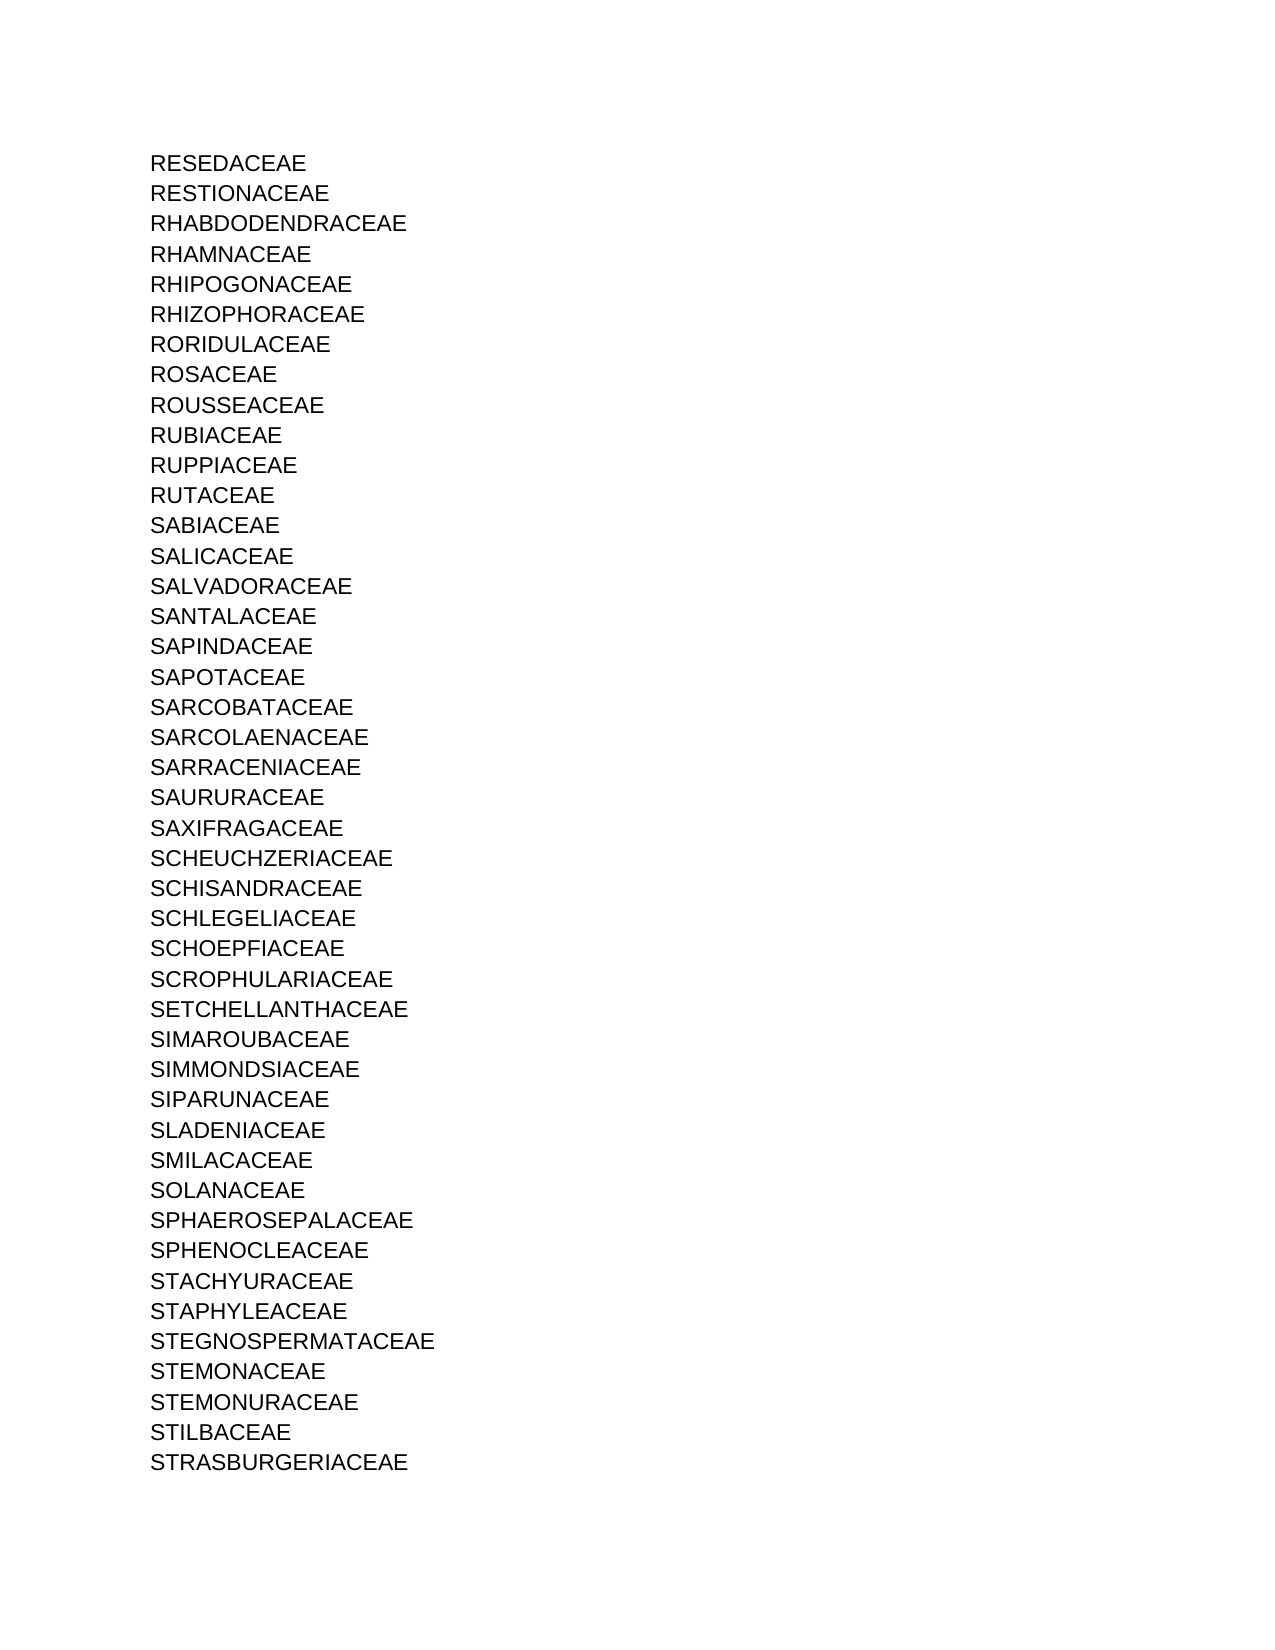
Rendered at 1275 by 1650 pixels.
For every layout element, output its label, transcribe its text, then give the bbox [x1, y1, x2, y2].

text RUBIACEAE [150, 422, 1125, 448]
text SCROPHULARIACEAE [150, 966, 1125, 992]
text SAURURACEAE [150, 784, 1125, 811]
text RHABDODENDRACEAE [150, 210, 1125, 237]
text SANTALACEAE [150, 603, 1125, 629]
text RHAMNACEAE [150, 241, 1125, 267]
text RHIZOPHORACEAE [150, 301, 1125, 327]
text SARCOLAENACEAE [150, 724, 1125, 750]
text SAPINDACEAE [150, 633, 1125, 660]
text SIMMONDSIACEAE [150, 1056, 1125, 1083]
text SCHISANDRACEAE [150, 875, 1125, 901]
text SLADENIACEAE [150, 1117, 1125, 1143]
text SMILACACEAE [150, 1147, 1125, 1173]
text STEMONACEAE [150, 1358, 1125, 1385]
text STEMONURACEAE [150, 1388, 1125, 1415]
text RESTIONACEAE [150, 180, 1125, 207]
text STRASBURGERIACEAE [150, 1449, 1125, 1475]
text STACHYURACEAE [150, 1268, 1125, 1294]
text RUPPIACEAE [150, 452, 1125, 478]
text STEGNOSPERMATACEAE [150, 1328, 1125, 1354]
text SALVADORACEAE [150, 573, 1125, 599]
text SAXIFRAGACEAE [150, 814, 1125, 841]
text RUTACEAE [150, 482, 1125, 509]
text RORIDULACEAE [150, 331, 1125, 358]
text SCHOEPFIACEAE [150, 935, 1125, 962]
text SALICACEAE [150, 543, 1125, 569]
text SIPARUNACEAE [150, 1086, 1125, 1113]
text SARRACENIACEAE [150, 754, 1125, 781]
text RESEDACEAE [150, 150, 1125, 176]
text RHIPOGONACEAE [150, 271, 1125, 297]
text ROUSSEACEAE [150, 392, 1125, 418]
text STAPHYLEACEAE [150, 1298, 1125, 1324]
text SARCOBATACEAE [150, 694, 1125, 720]
text ROSACEAE [150, 361, 1125, 388]
text SCHEUCHZERIACEAE [150, 845, 1125, 871]
text SABIACEAE [150, 512, 1125, 539]
text SETCHELLANTHACEAE [150, 996, 1125, 1022]
text SIMAROUBACEAE [150, 1026, 1125, 1052]
text SPHENOCLEACEAE [150, 1237, 1125, 1264]
text SOLANACEAE [150, 1177, 1125, 1203]
text SCHLEGELIACEAE [150, 905, 1125, 932]
text STILBACEAE [150, 1419, 1125, 1445]
text SAPOTACEAE [150, 663, 1125, 690]
text SPHAEROSEPALACEAE [150, 1207, 1125, 1234]
